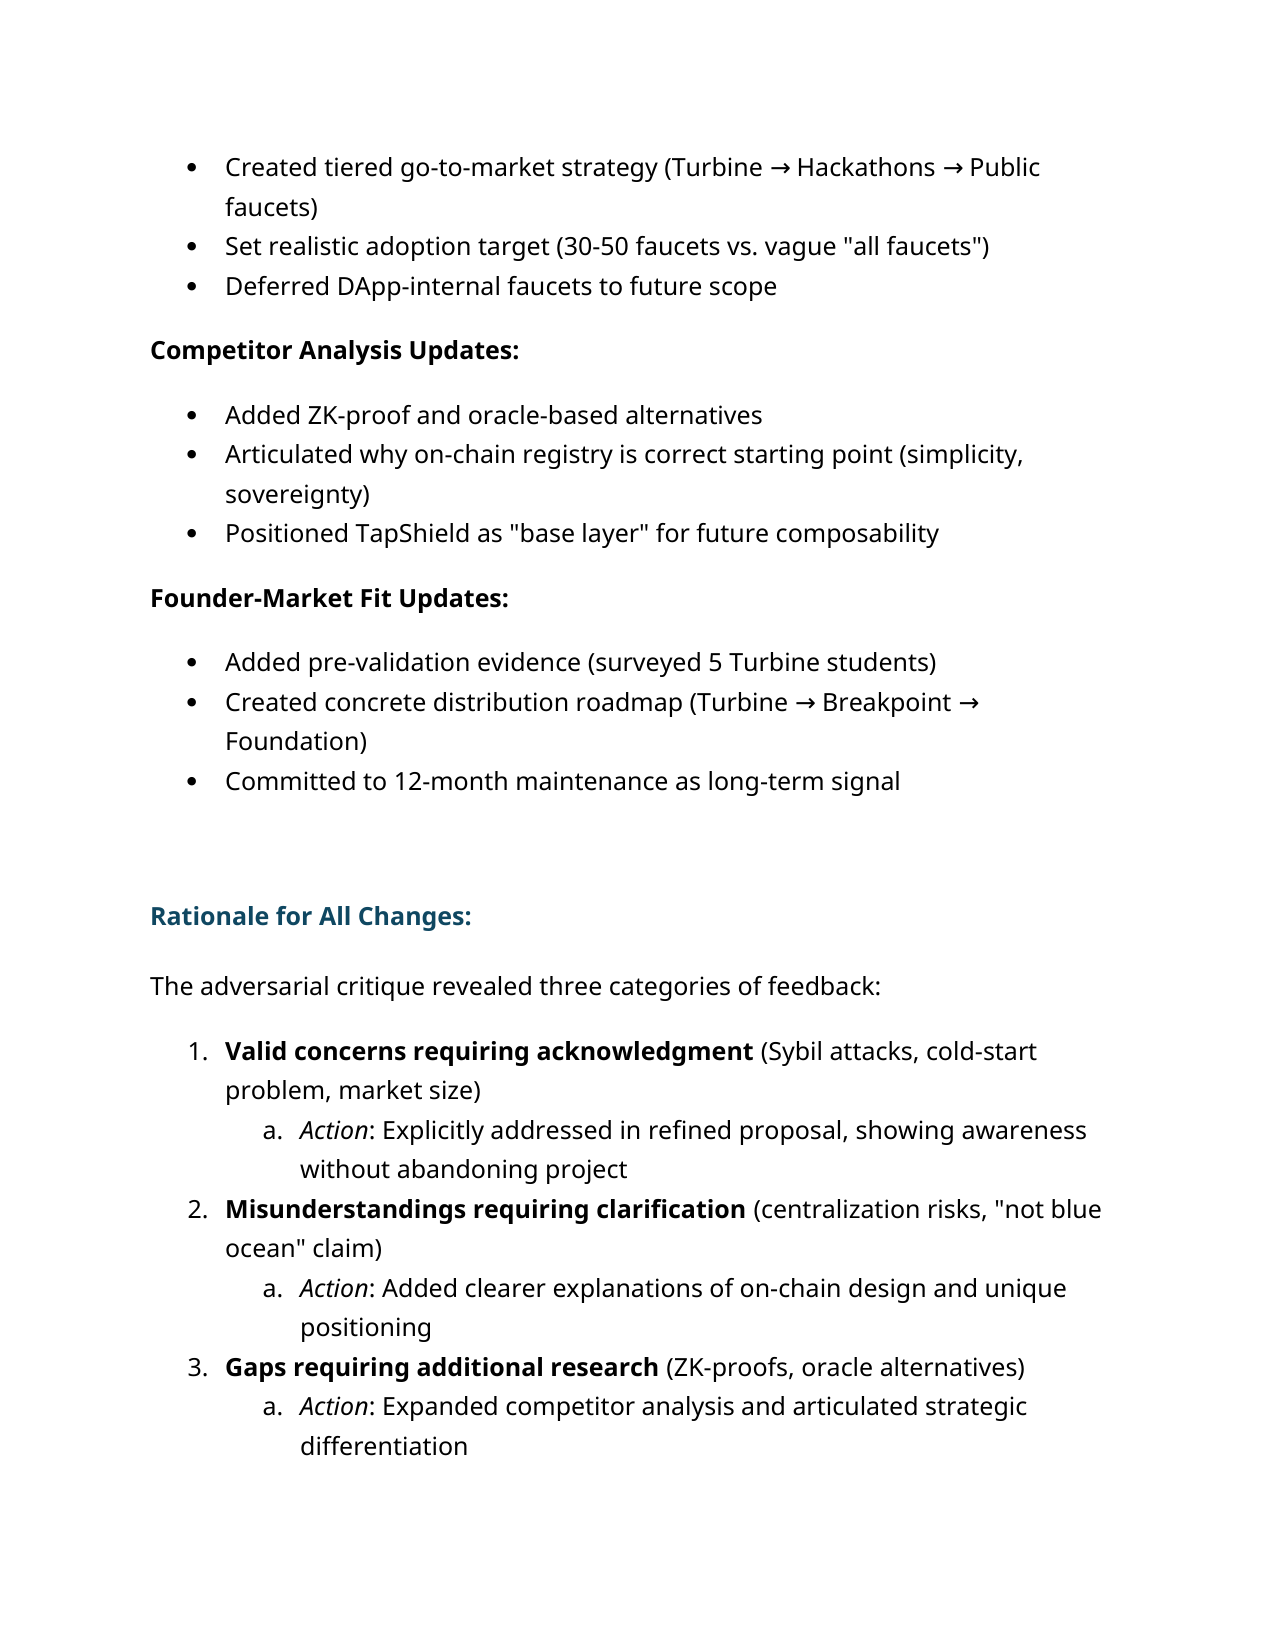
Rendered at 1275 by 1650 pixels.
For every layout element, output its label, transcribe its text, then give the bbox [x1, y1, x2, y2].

list Deferred DApp-internal faucets to future scope [187, 268, 1125, 302]
list Committed to 12-month maintenance as long-term signal [187, 763, 1125, 797]
subtitle Rationale for All Changes: [150, 898, 1125, 932]
text The adversarial critique revealed three categories of feedback: [150, 969, 1125, 1003]
list Created concrete distribution roadmap (Turbine → Breakpoint → Foundation) [187, 684, 1125, 758]
list Valid concerns requiring acknowledgment (Sybil attacks, cold-start problem, market size) [187, 1033, 1125, 1107]
list Created tiered go-to-market strategy (Turbine → Hackathons → Public faucets) [187, 150, 1125, 223]
list Action: Expanded competitor analysis and articulated strategic differentiation [262, 1389, 1125, 1462]
text Founder-Market Fit Updates: [150, 580, 1125, 614]
list Action: Explicitly addressed in refined proposal, showing awareness without abandoning project [262, 1112, 1125, 1186]
list Misunderstandings requiring clarification (centralization risks, "not blue ocean" claim) [187, 1191, 1125, 1265]
list Action: Added clearer explanations of on-chain design and unique positioning [262, 1270, 1125, 1344]
list Gaps requiring additional research (ZK-proofs, oracle alternatives) [187, 1349, 1125, 1383]
list Added ZK-proof and oracle-based alternatives [187, 397, 1125, 431]
list Added pre-validation evidence (surveyed 5 Turbine students) [187, 645, 1125, 679]
list Articulated why on-chain registry is correct starting point (simplicity, sovereignty) [187, 437, 1125, 510]
list Set realistic adoption target (30-50 faucets vs. vague "all faucets") [187, 229, 1125, 263]
list Positioned TapShield as "base layer" for future composability [187, 516, 1125, 550]
text Competitor Analysis Updates: [150, 333, 1125, 367]
